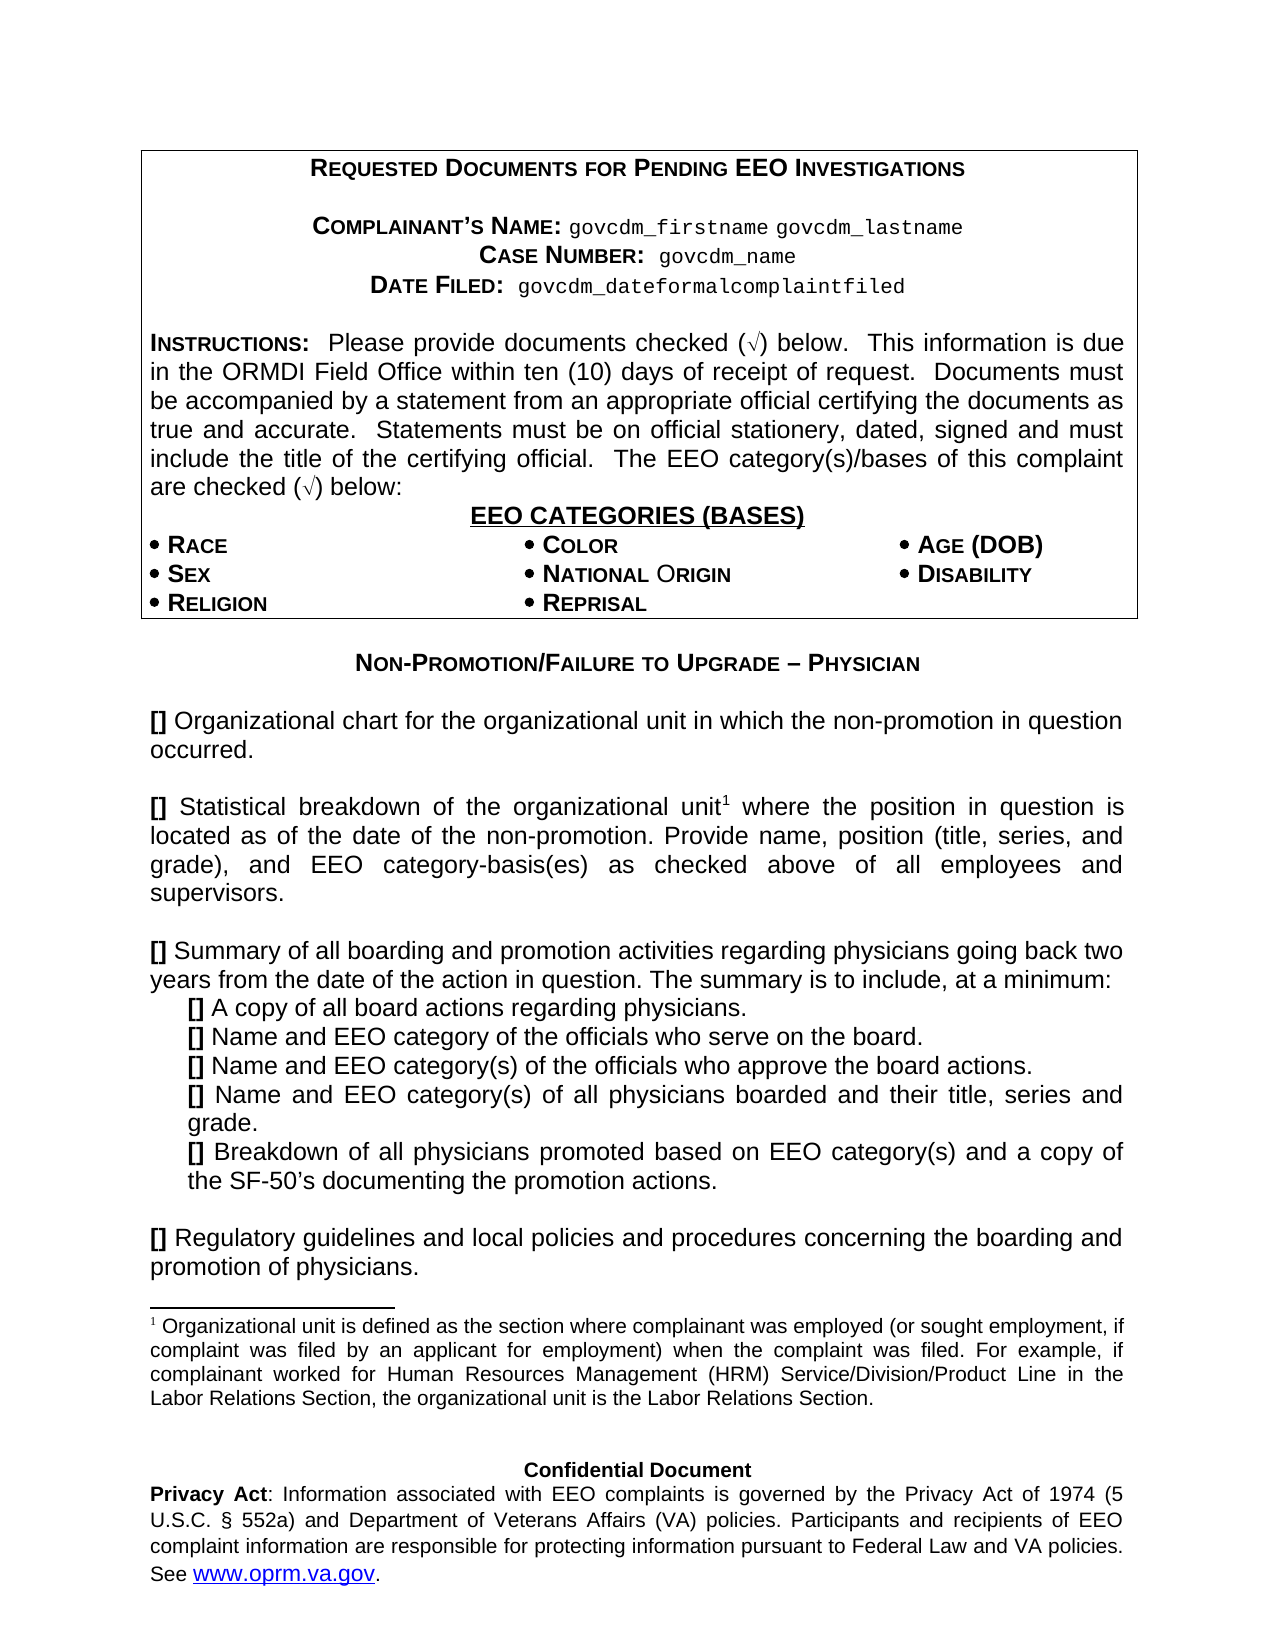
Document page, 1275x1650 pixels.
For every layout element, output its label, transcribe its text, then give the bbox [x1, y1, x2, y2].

text [] A copy of all board actions regarding physicians. [150, 993, 1125, 1022]
text [] Summary of all boarding and promotion activities regarding physicians going back two years from the date of the action in question. The summary is to include, at a minimum: [150, 936, 1125, 993]
text Date Filed: [150, 270, 1125, 300]
text Complainant’s Name: [150, 211, 1125, 240]
text [] Statistical breakdown of the organizational unit where the position in question is located as of the date of the non-promotion. Provide name, position (title, series, and grade), and EEO category-basis(es) as checked above of all employees and supervisors. [150, 792, 1125, 907]
text EEO CATEGORIES (BASES) [150, 501, 1125, 530]
text Requested Documents for Pending EEO Investigations [142, 151, 1137, 182]
text Instructions: Please provide documents checked () below. This information is due in the ORMDI Field Office within ten (10) days of receipt of request. Documents must be accompanied by a statement from an appropriate official certifying the documents as true and accurate. Statements must be on official stationery, dated, signed and must include the title of the certifying official. The EEO category(s)/bases of this complaint are checked () below: [150, 328, 1125, 501]
text Race Color Age (DOB) [150, 530, 1125, 559]
text Sex National Origin Disability [150, 559, 1125, 584]
text [] Name and EEO category(s) of the officials who approve the board actions. [150, 1051, 1125, 1079]
text [] Regulatory guidelines and local policies and procedures concerning the boarding and promotion of physicians. [150, 1223, 1125, 1281]
text [] Breakdown of all physicians promoted based on EEO category(s) and a copy of the SF-50’s documenting the promotion actions. [187, 1137, 1125, 1194]
text Case Number: [150, 240, 1125, 270]
text Religion Reprisal [142, 584, 1137, 618]
text [] Name and EEO category of the officials who serve on the board. [150, 1022, 1125, 1051]
text [] Organizational chart for the organizational unit in which the non-promotion in question occurred. [150, 706, 1125, 763]
text [] Name and EEO category(s) of all physicians boarded and their title, series and grade. [187, 1079, 1125, 1137]
text Non-Promotion/Failure to Upgrade – Physician [150, 648, 1125, 677]
